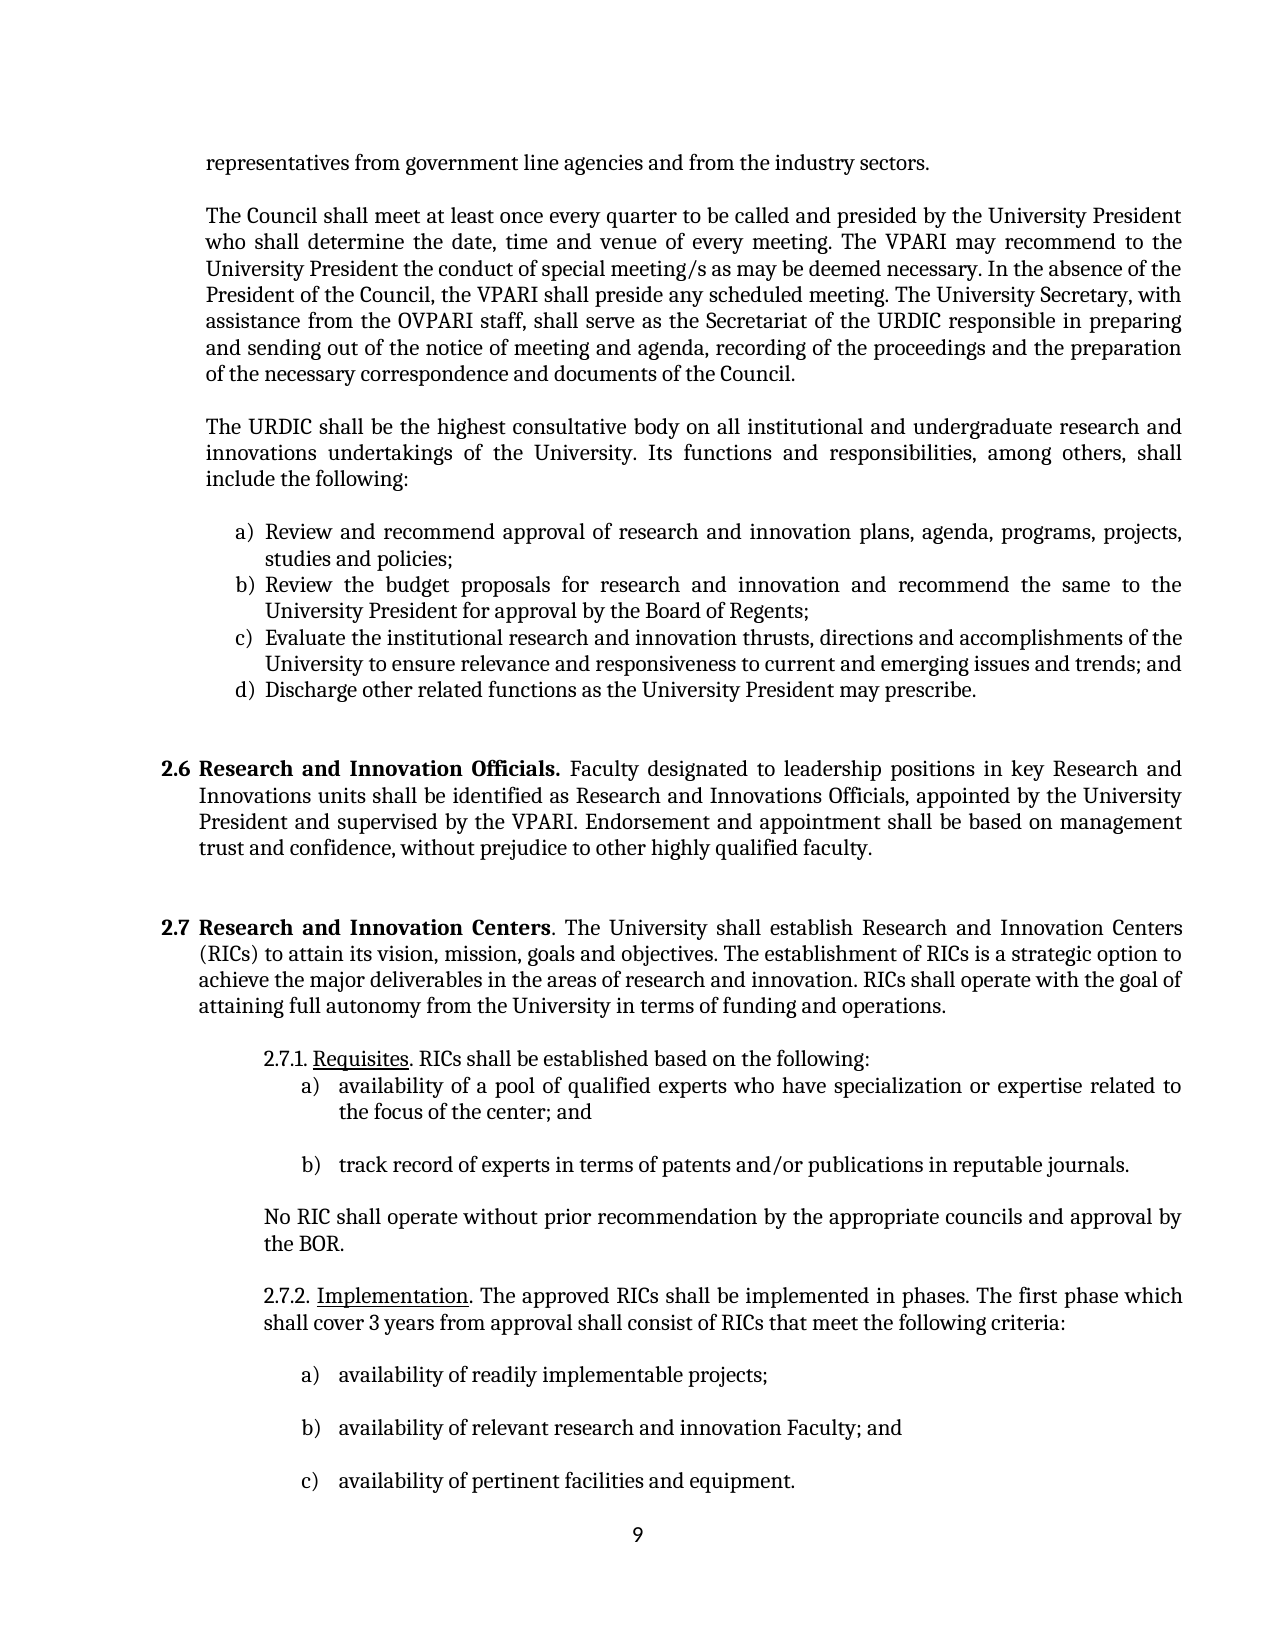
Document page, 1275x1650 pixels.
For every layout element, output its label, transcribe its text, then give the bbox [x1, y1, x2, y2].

table_cell Research and Innovation Officials. Faculty designated to leadership positions in key Research and Innovations units shall be identified as Research and Innovations Officials, appointed by the University President and supervised by the VPARI. Endorsement and appointment shall be based on management trust and confidence, without prejudice to other highly qualified faculty. [102, 730, 1195, 888]
table_cell Research and Innovation Centers. The University shall establish Research and Innovation Centers (RICs) to attain its vision, mission, goals and objectives. The establishment of RICs is a strategic option to achieve the major deliverables in the areas of research and innovation. RICs shall operate with the goal of attaining full autonomy from the University in terms of funding and operations. 2.7.1. Requisites. RICs shall be established based on the following: availability of a pool of qualified experts who have specialization or expertise related to the focus of the center; and track record of experts in terms of patents and/or publications in reputable journals. No RIC shall operate without prior recommendation by the appropriate councils and approval by the BOR. 2.7.2. Implementation. The approved RICs shall be implemented in phases. The first phase which shall cover 3 years from approval shall consist of RICs that meet the following criteria: availability of readily implementable projects; availability of relevant research and innovation Faculty; and availability of pertinent facilities and equipment. After the first phase, the remaining RICs shall be evaluated on the same criteria prior to implementation. Thereafter, the RICs shall be treated as Autonomous Units of the University generating its own operational funds. 2.7.3. Objectives. The RICs are established with the following objectives: Utilize locally-available materials and resources for research and innovation programs, projects and studies of the University to attain its vision, mission, goals and objectives; Harness the potential of the University’s human resources to become innovative, creative, and productive; Promote research and innovation culture within the academic community; Generate new knowledge and technologies; Assist, as needed, in the transfer of technologies to the industry and the service communities; and Provide a service facility for high quality research-based instruction. 2.7.4. RIC Faculty. RIC Faculty refers to academic Faculty engaged in research and innovation in the different RICs of the University. RIC Faculty are classified into Core RIC Faculty and Affiliate RIC Faculty. Core RIC Faculty. Core RIC Faculty refer to tenured RIC Faculty explicitly appointed and detailed to engage in research and innovation in a specific RIC. They shall be the front-liners of research and innovation activities in the University, prioritized in the cascading of strategic research and innovation deliverables of the University. The RIC Directors and Division Heads are also considered core RIC faculty. Their main workload shall comprise of research engagements of at least 15 WLU per semester and a maximum instruction load of 6 units per semester. As such, Core RIC Faculty shall not be entitled to instruction overload pay but they shall be entitled to research overload pay i.e. any additional instruction load on top of the maximum 6 shall not be credited. Core RIC Faculty shall be appointed by the University President upon recommendation by the RIC Director and endorsement by the VPARI. Appointment is good for two years subject to re-appointment if the minimum deliverables are delivered. To be qualified as core RIC faculty, he/she should have at least two (2) of the following outputs/involvements: main authorship in at least two (2) research articles in reputable refereed journal(s); leadership in an on-going or completed externally funded research or extension activity; leadership in at least two on-going or completed institutionally funded research or extension activities; or At least one (1) invention patent in first publication or at least two (2) utility model/industrial design patent certificates. Core RIC Faculty are expected to deliver the following minimum outputs every year: two publications in reputable refereed journal(s) or one publication in a high-impact journal as senior author; or one published invention patent application in the IPOPHL e-Gazette or one Utility Model/Industrial Design patent certificate from the IPOPHL. Failure to accomplish the above-mentioned deliverables in two (2) consecutive years shall disqualify the concerned faculty from re-appointment as a core RIC faculty. However, the concerned faculty can still function as affiliate RIC faculty. Affiliate RIC Faculty. Refer to, in general, any and all faculty engaged in research and innovation with RICs on a temporary basis. These could be Core RIC Faculty of one RIC performing RI engagements in another RIC provided his/her semestral workload permits the arrangement. Non-RIC faculty may also, and are highly encouraged to engage in RIC-based programs, projects, and studies (PPSs) as affiliate RIC faculty. Affiliate RIC faculty may carry RI workloads as stipulated in their semestral workload. No appointment or tenure is required for any faculty member of the University to identify themselves as affiliate RIC Faculty, provided their RI engagement is duly acknowledged by RICs. [102, 888, 1195, 1494]
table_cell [102, 150, 1195, 730]
